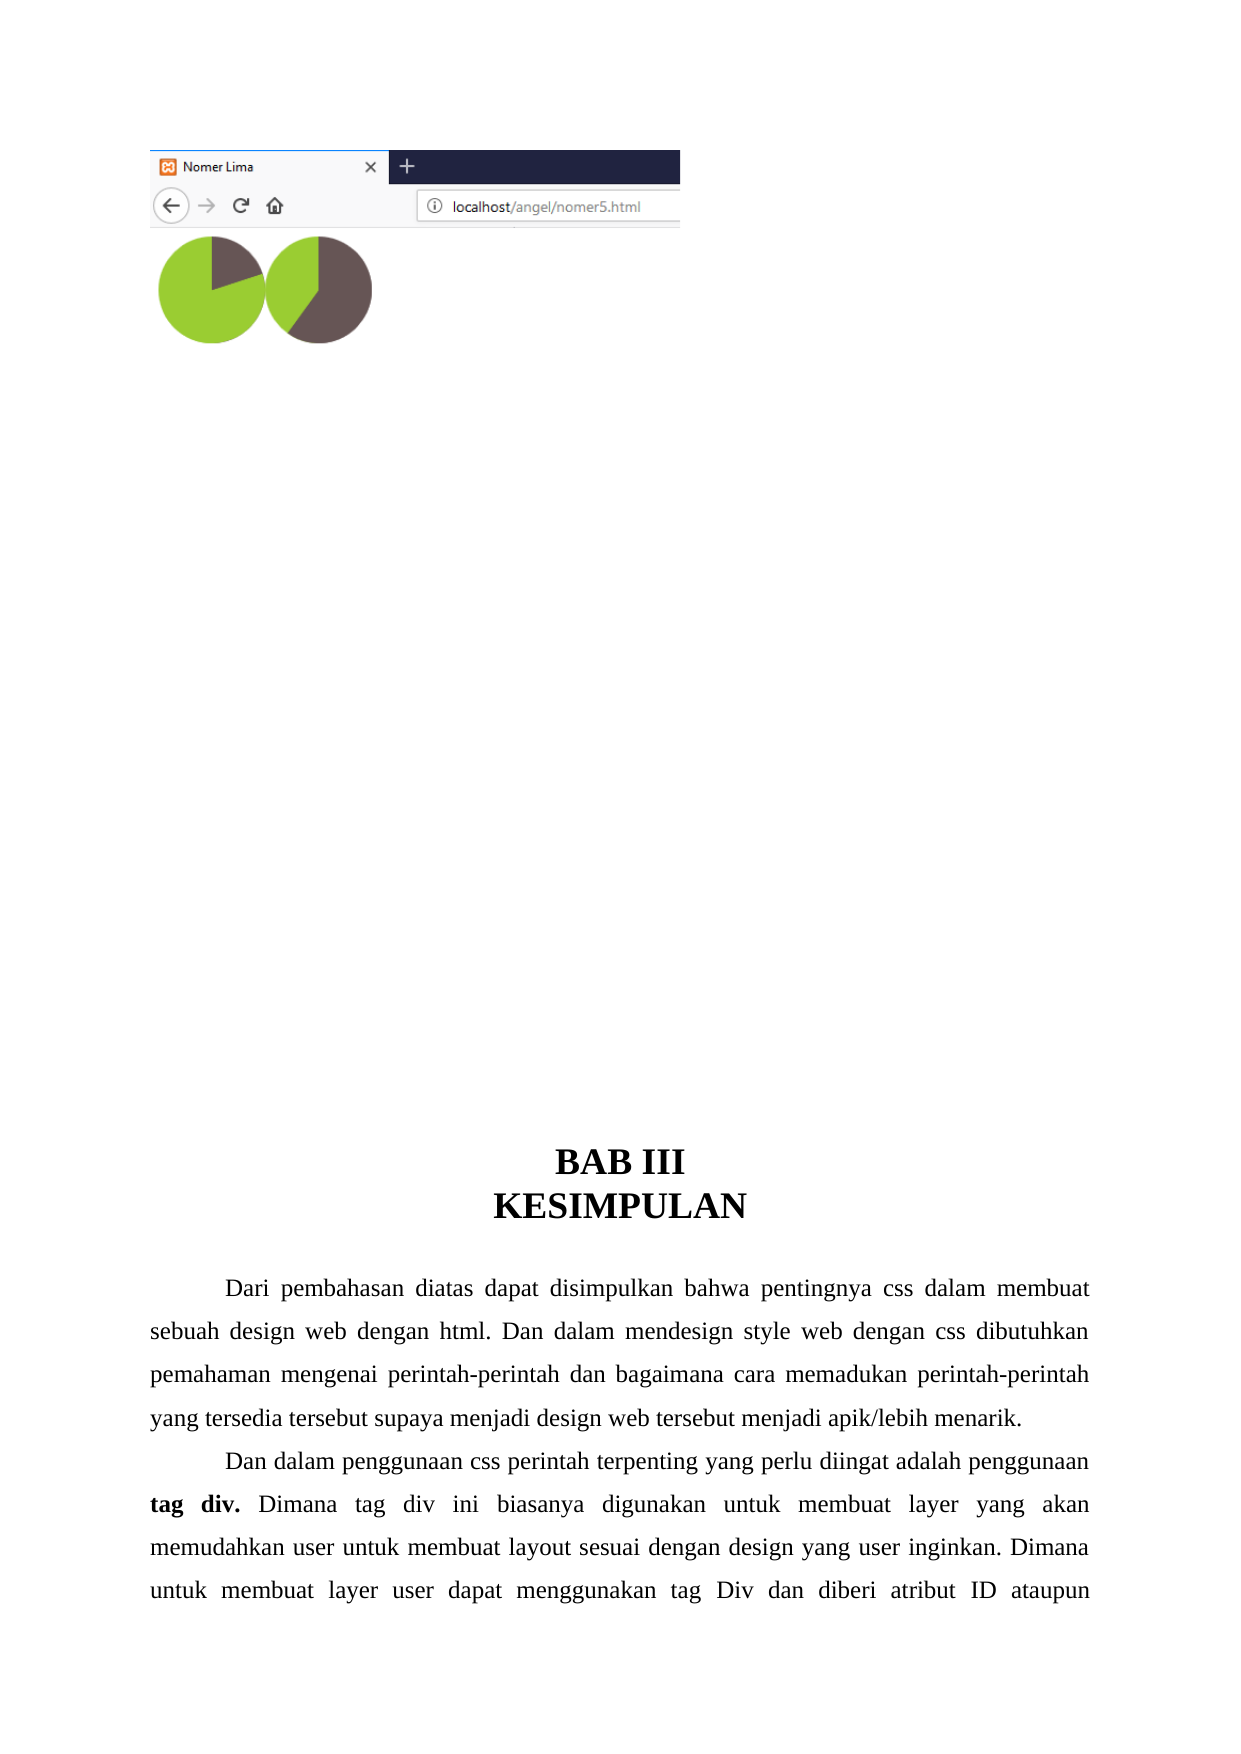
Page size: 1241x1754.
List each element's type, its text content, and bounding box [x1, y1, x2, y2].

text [150, 1446, 1090, 1604]
text KESIMPULAN [150, 1184, 1090, 1227]
text BAB III [150, 1139, 1090, 1182]
text Dari pembahasan diatas dapat disimpulkan bahwa pentingnya css dalam membuat sebuah design web dengan html. Dan dalam mendesign style web dengan css dibutuhkan pemahaman mengenai perintah-perintah dan bagaimana cara memadukan perintah-perintah yang tersedia tersebut supaya menjadi design web tersebut menjadi apik/lebih menarik. [150, 1273, 1090, 1431]
picture [150, 150, 680, 392]
